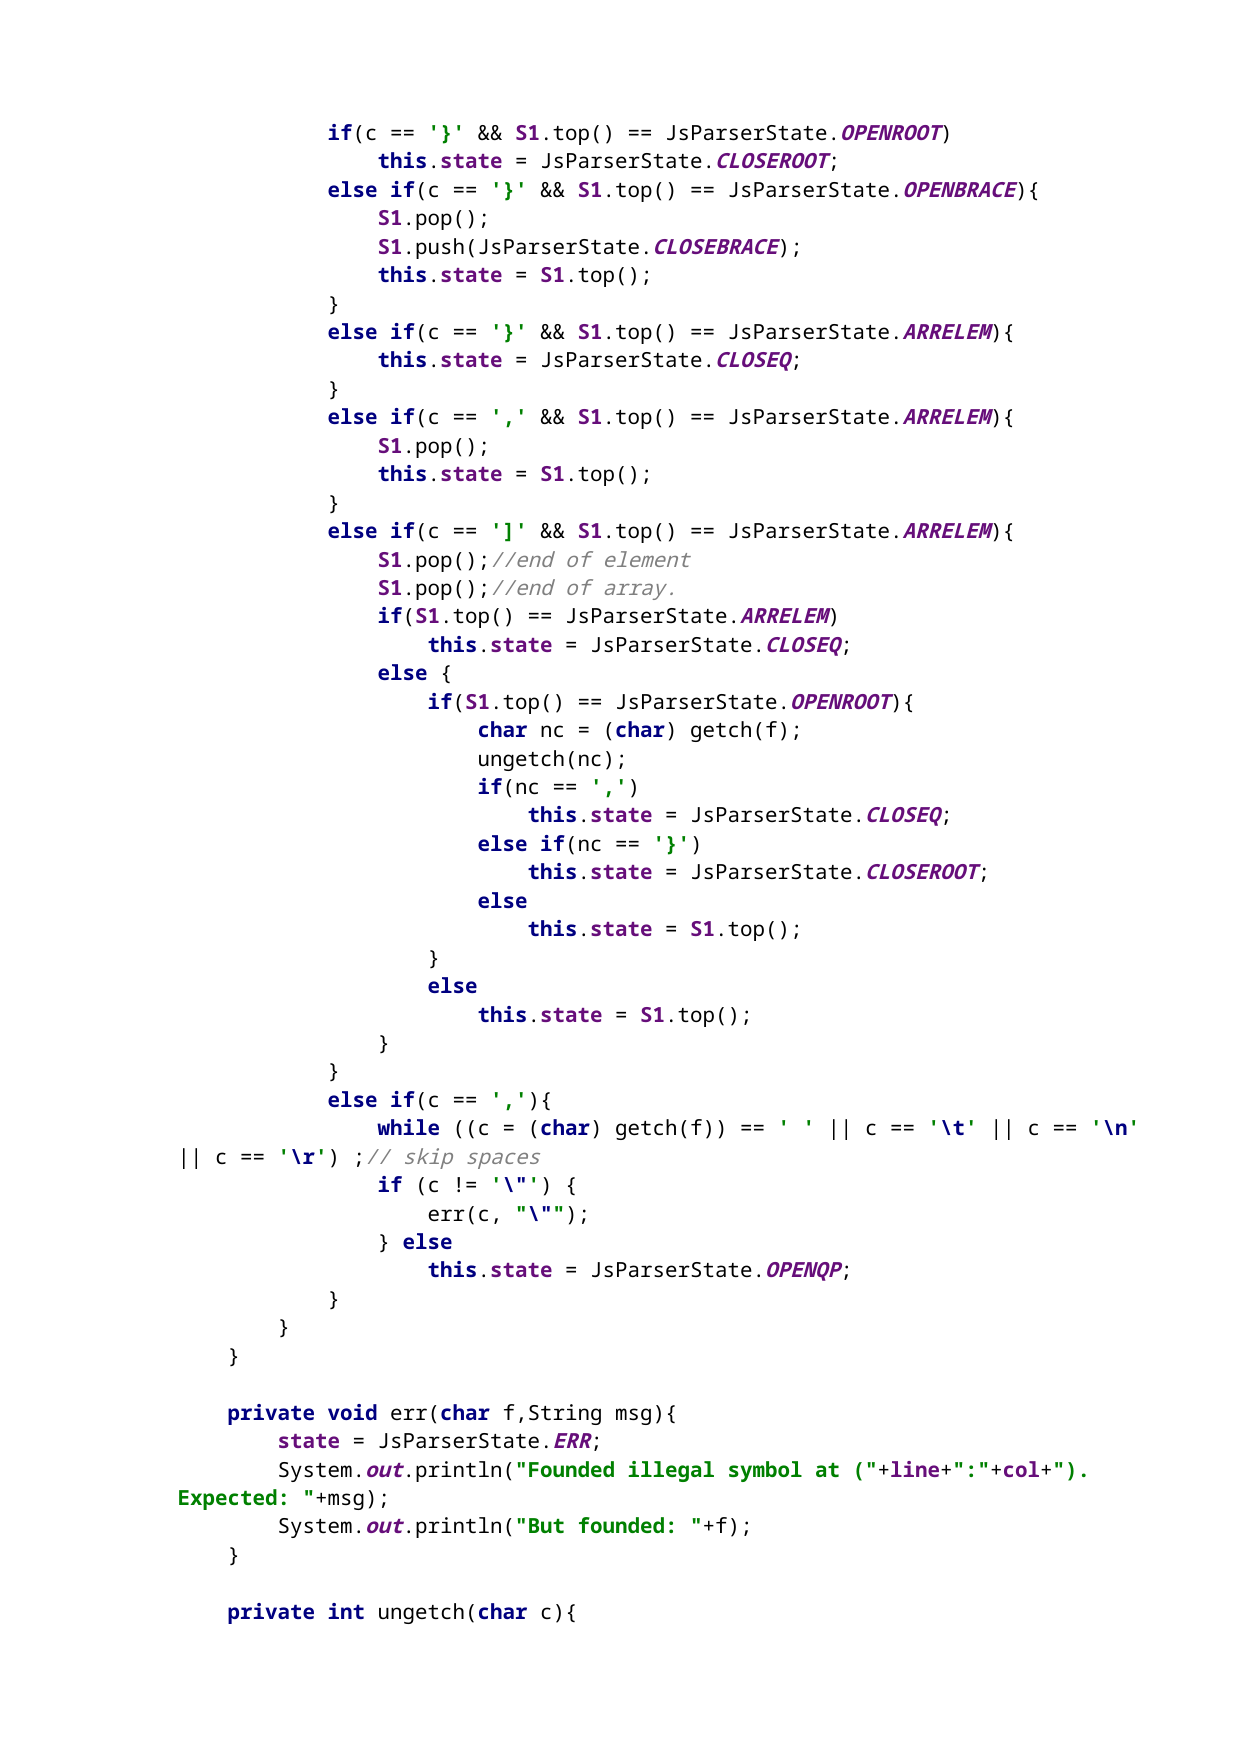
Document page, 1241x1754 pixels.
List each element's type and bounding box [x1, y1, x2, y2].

text [177, 118, 1152, 1625]
